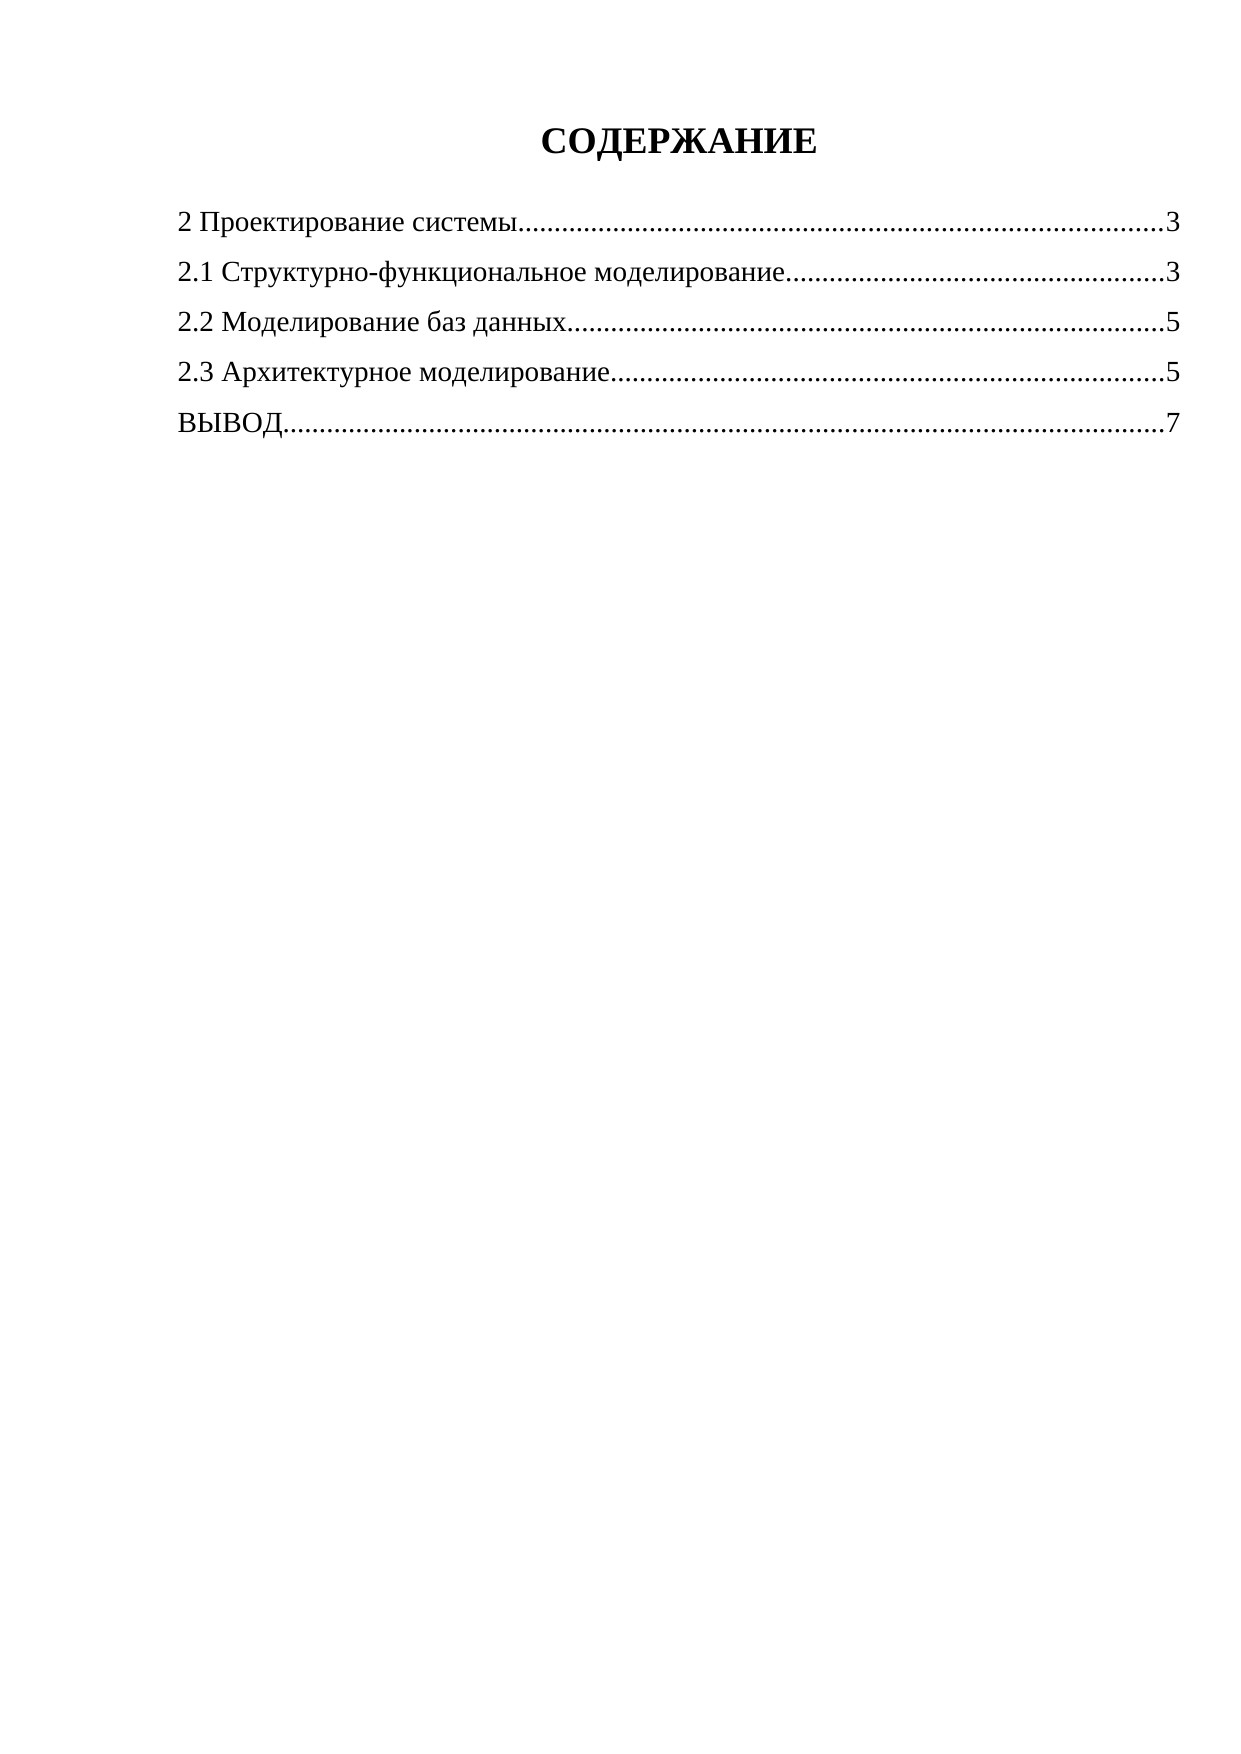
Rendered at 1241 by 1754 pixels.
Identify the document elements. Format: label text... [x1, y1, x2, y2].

text ВЫВОД 7 [177, 405, 1181, 438]
text 2.1 Структурно-функциональное моделирование 3 [177, 254, 1181, 287]
text СОДЕРЖАНИЕ [177, 118, 1181, 161]
text 2.3 Архитектурное моделирование 5 [177, 354, 1181, 388]
text 2.2 Моделирование баз данных 5 [177, 304, 1181, 338]
text 2 Проектирование системы 3 [177, 204, 1181, 237]
